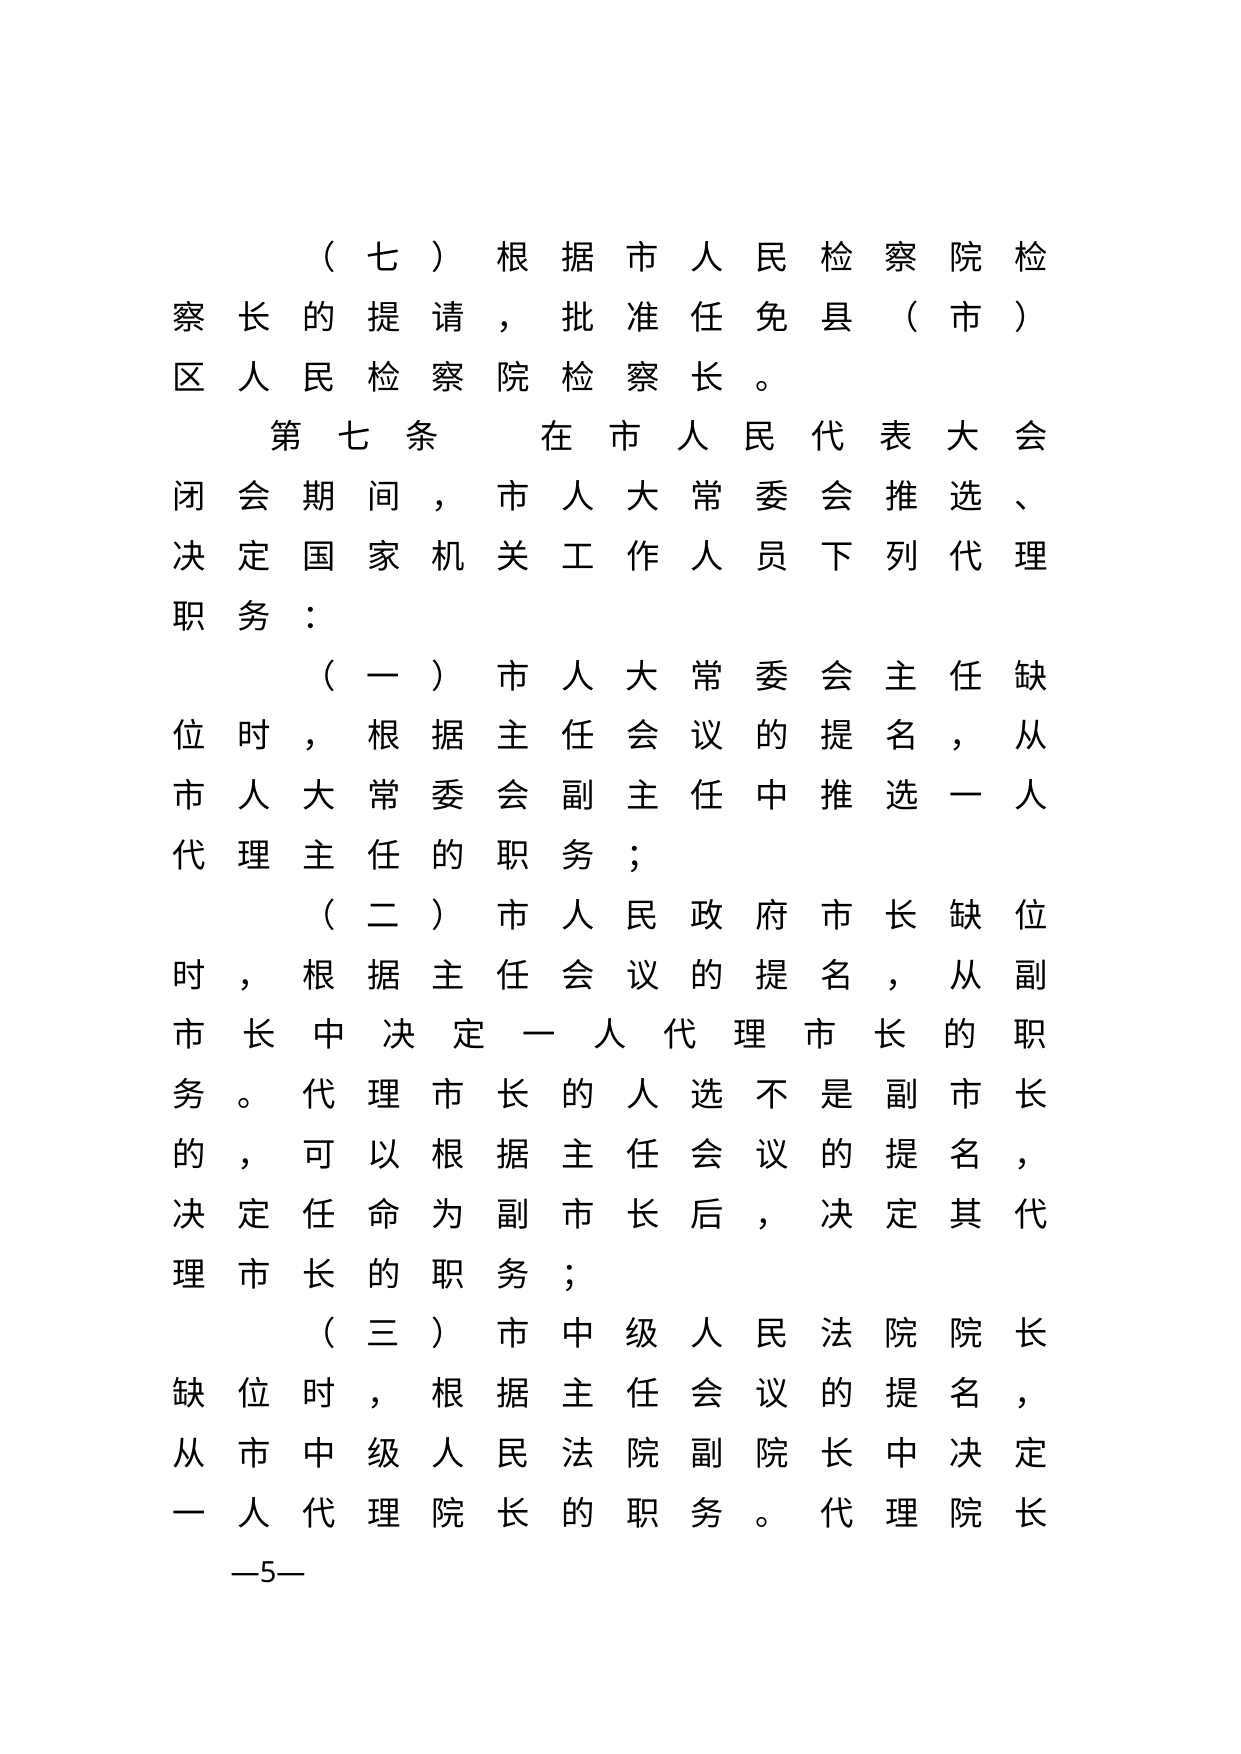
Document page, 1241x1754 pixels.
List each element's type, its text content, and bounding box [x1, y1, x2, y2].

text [172, 1301, 1079, 1541]
text 第七条 在市人民代表大会闭会期间，市人大常委会推选、决定国家机关工作人员下列代理职务： [172, 404, 1079, 644]
text （七）根据市人民检察院检察长的提请，批准任免县（市）区人民检察院检察长。 [172, 225, 1079, 404]
text （二）市人民政府市长缺位时，根据主任会议的提名，从副市长中决定一人代理市长的职务。代理市长的人选不是副市长的，可以根据主任会议的提名，决定任命为副市长后，决定其代理市长的职务； [172, 883, 1079, 1301]
text （一）市人大常委会主任缺位时，根据主任会议的提名，从市人大常委会副主任中推选一人代理主任的职务； [172, 644, 1079, 883]
